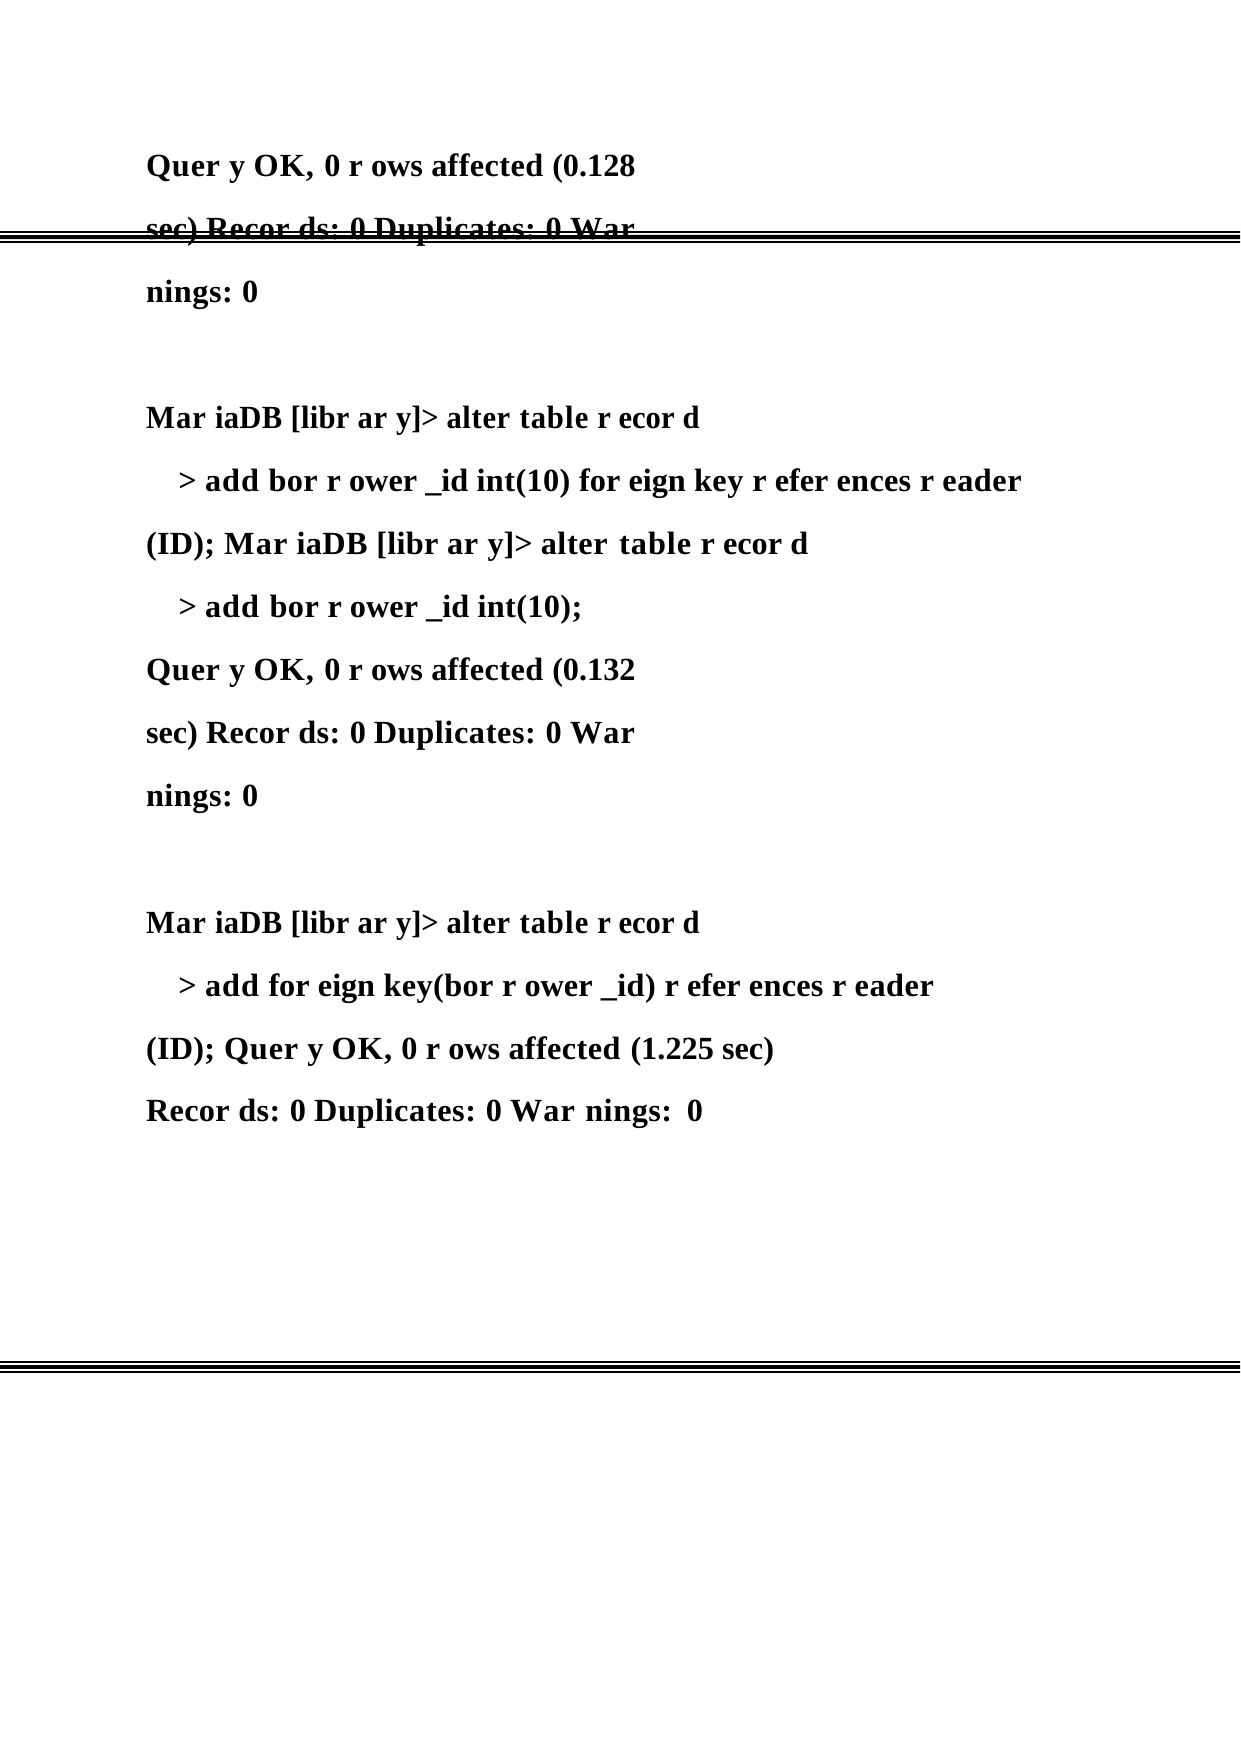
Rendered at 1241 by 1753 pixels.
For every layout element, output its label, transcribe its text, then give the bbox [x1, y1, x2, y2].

text ­> add bor r ower _id int(10) for eign key r efer ences r eader (ID); Mar iaDB [libr ar y]> alter table r ecor d [146, 462, 1033, 562]
text ­> add for eign key(bor r ower _id) r efer ences r eader (ID); Quer y OK, 0 r ows affected (1.225 sec) [146, 966, 947, 1066]
text Quer y OK, 0 r ows affected (0.132 sec) Recor ds: 0 Duplicates: 0 War nings: 0 [146, 651, 687, 814]
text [146, 398, 1115, 436]
text Recor ds: 0 Duplicates: 0 War nings: 0 [146, 1092, 1115, 1129]
text Mar iaDB [libr ar y]> alter table r ecor d [146, 903, 1115, 940]
text ­> add bor r ower _id int(10); [178, 588, 1115, 625]
text Quer y OK, 0 r ows affected (0.128 sec) Recor ds: 0 Duplicates: 0 War nings: 0 [146, 146, 687, 309]
